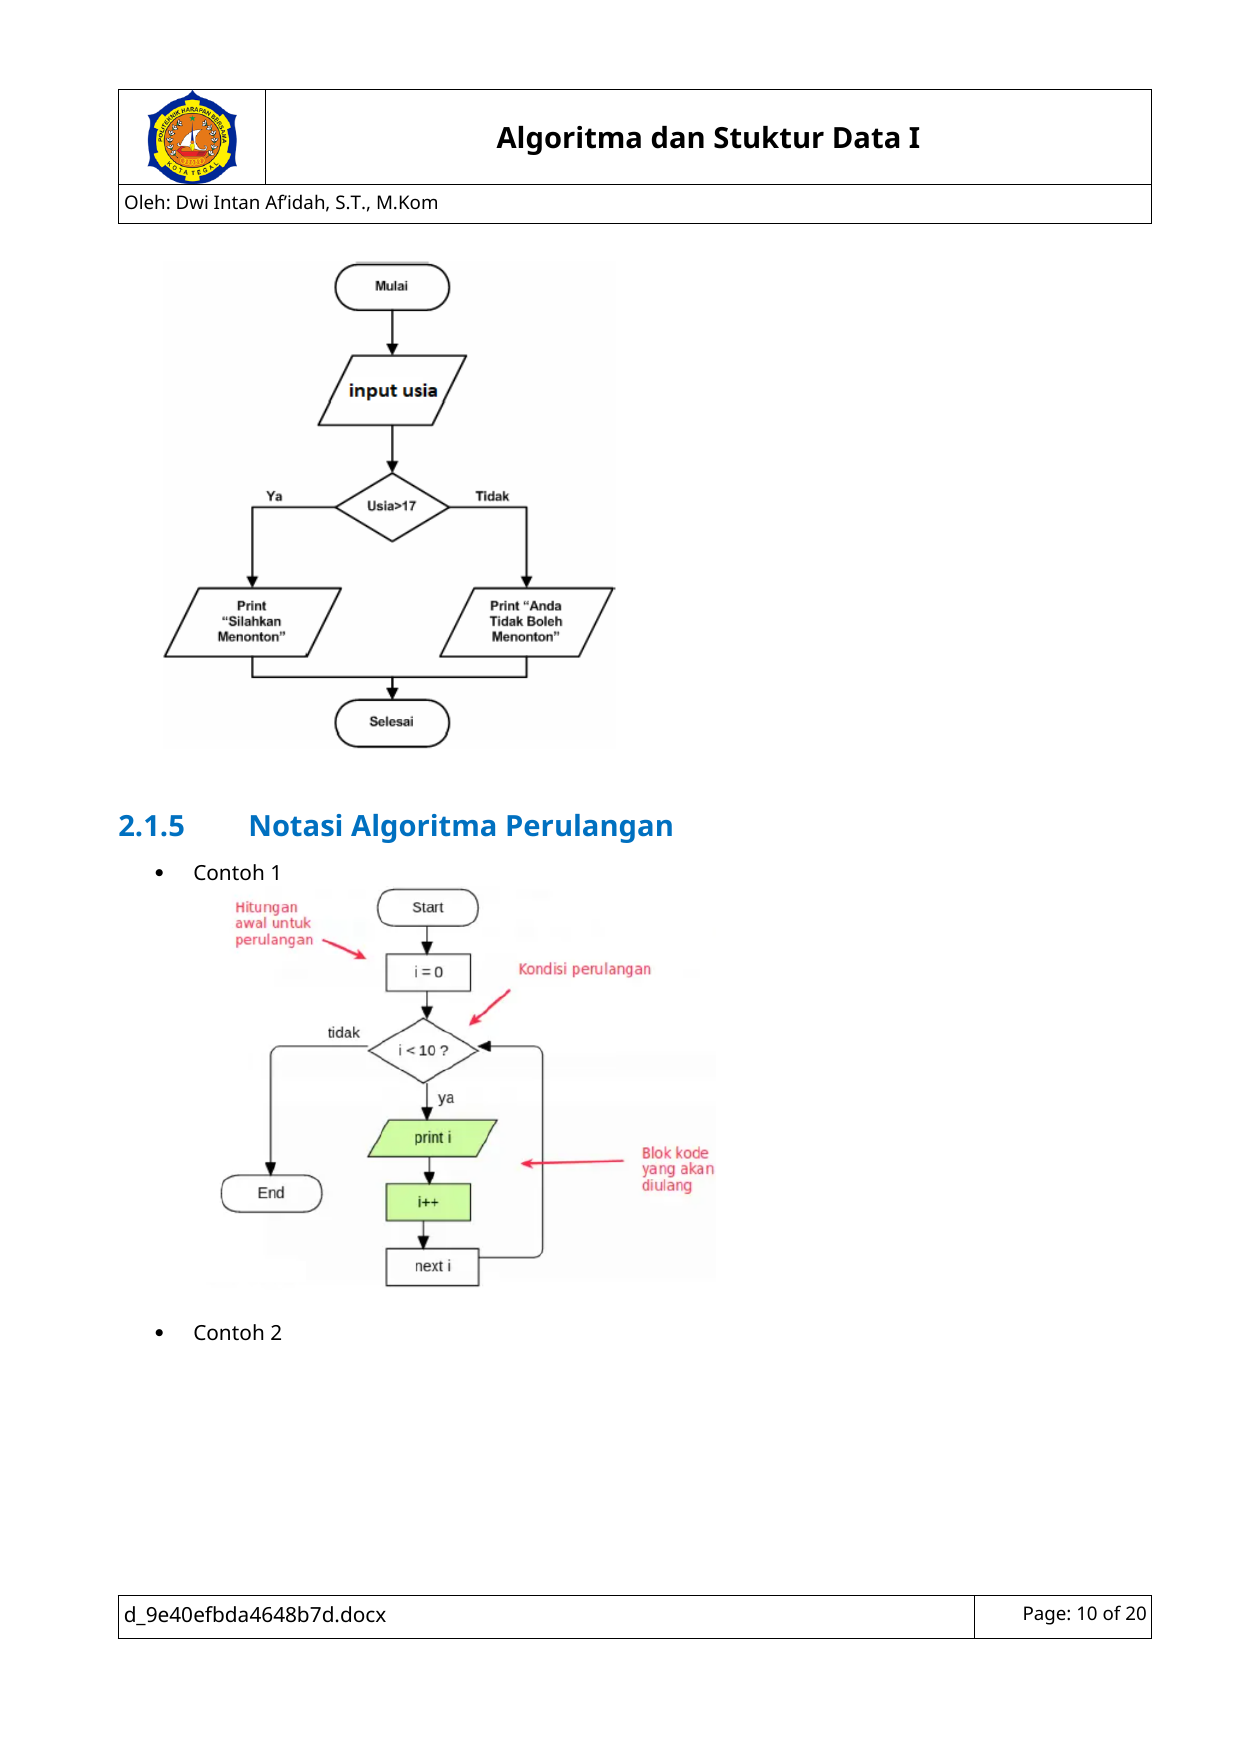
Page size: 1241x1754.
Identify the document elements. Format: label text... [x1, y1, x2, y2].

picture [205, 886, 717, 1290]
picture [147, 89, 237, 184]
list Contoh 2 [156, 1318, 1152, 1346]
subtitle Notasi Algoritma Perulangan [118, 806, 1152, 845]
list Contoh 1 [156, 858, 1152, 886]
picture [155, 252, 630, 753]
